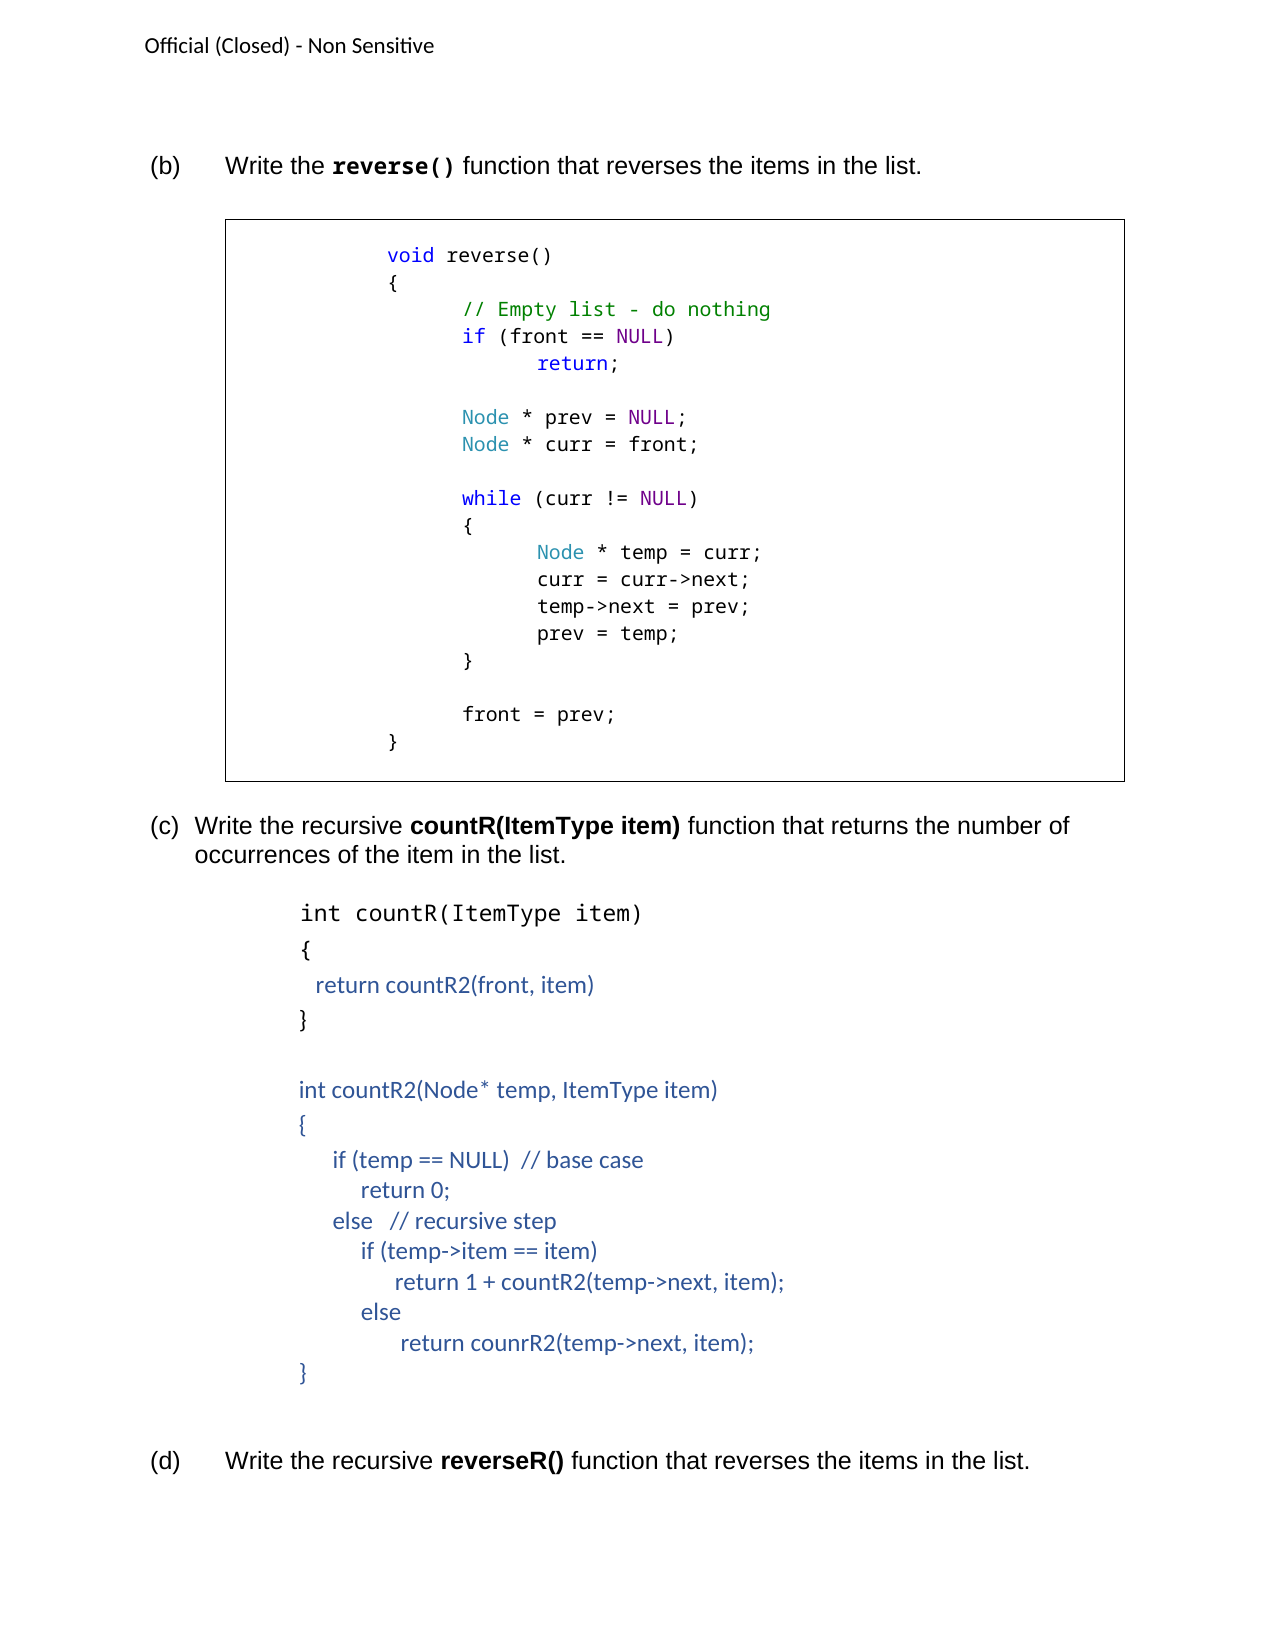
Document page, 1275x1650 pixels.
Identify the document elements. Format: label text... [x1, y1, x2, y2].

text return countR2(front, item) [298, 969, 1125, 999]
text { [298, 933, 1125, 964]
text if (temp->item == item) [298, 1236, 1125, 1266]
text if (temp == NULL) // base case [298, 1144, 1125, 1174]
text else [298, 1297, 1125, 1327]
text } [298, 1358, 1125, 1388]
text (b) Write the reverse() function that reverses the items in the list. [150, 150, 1125, 181]
text (c) Write the recursive countR(ItemType item) function that returns the number of occurrences of the item in the list. [150, 811, 1125, 868]
text { [298, 1109, 1125, 1139]
text else // recursive step [298, 1205, 1125, 1236]
text } [298, 1004, 1125, 1034]
text return counrR2(temp->next, item); [298, 1327, 1125, 1358]
table_header void reverse() { // Empty list - do nothing if (front == NULL) return; Node * prev = NULL; Node * curr = front; while (curr != NULL) { Node * temp = curr; curr = curr->next; temp->next = prev; prev = temp; } front = prev; } [226, 220, 1124, 781]
text int countR(ItemType item) [300, 897, 1125, 928]
text (d) Write the recursive reverseR() function that reverses the items in the list. [150, 1446, 1125, 1474]
text return 1 + countR2(temp->next, item); [298, 1266, 1125, 1297]
text int countR2(Node* temp, ItemType item) [298, 1074, 1125, 1104]
text return 0; [298, 1174, 1125, 1205]
